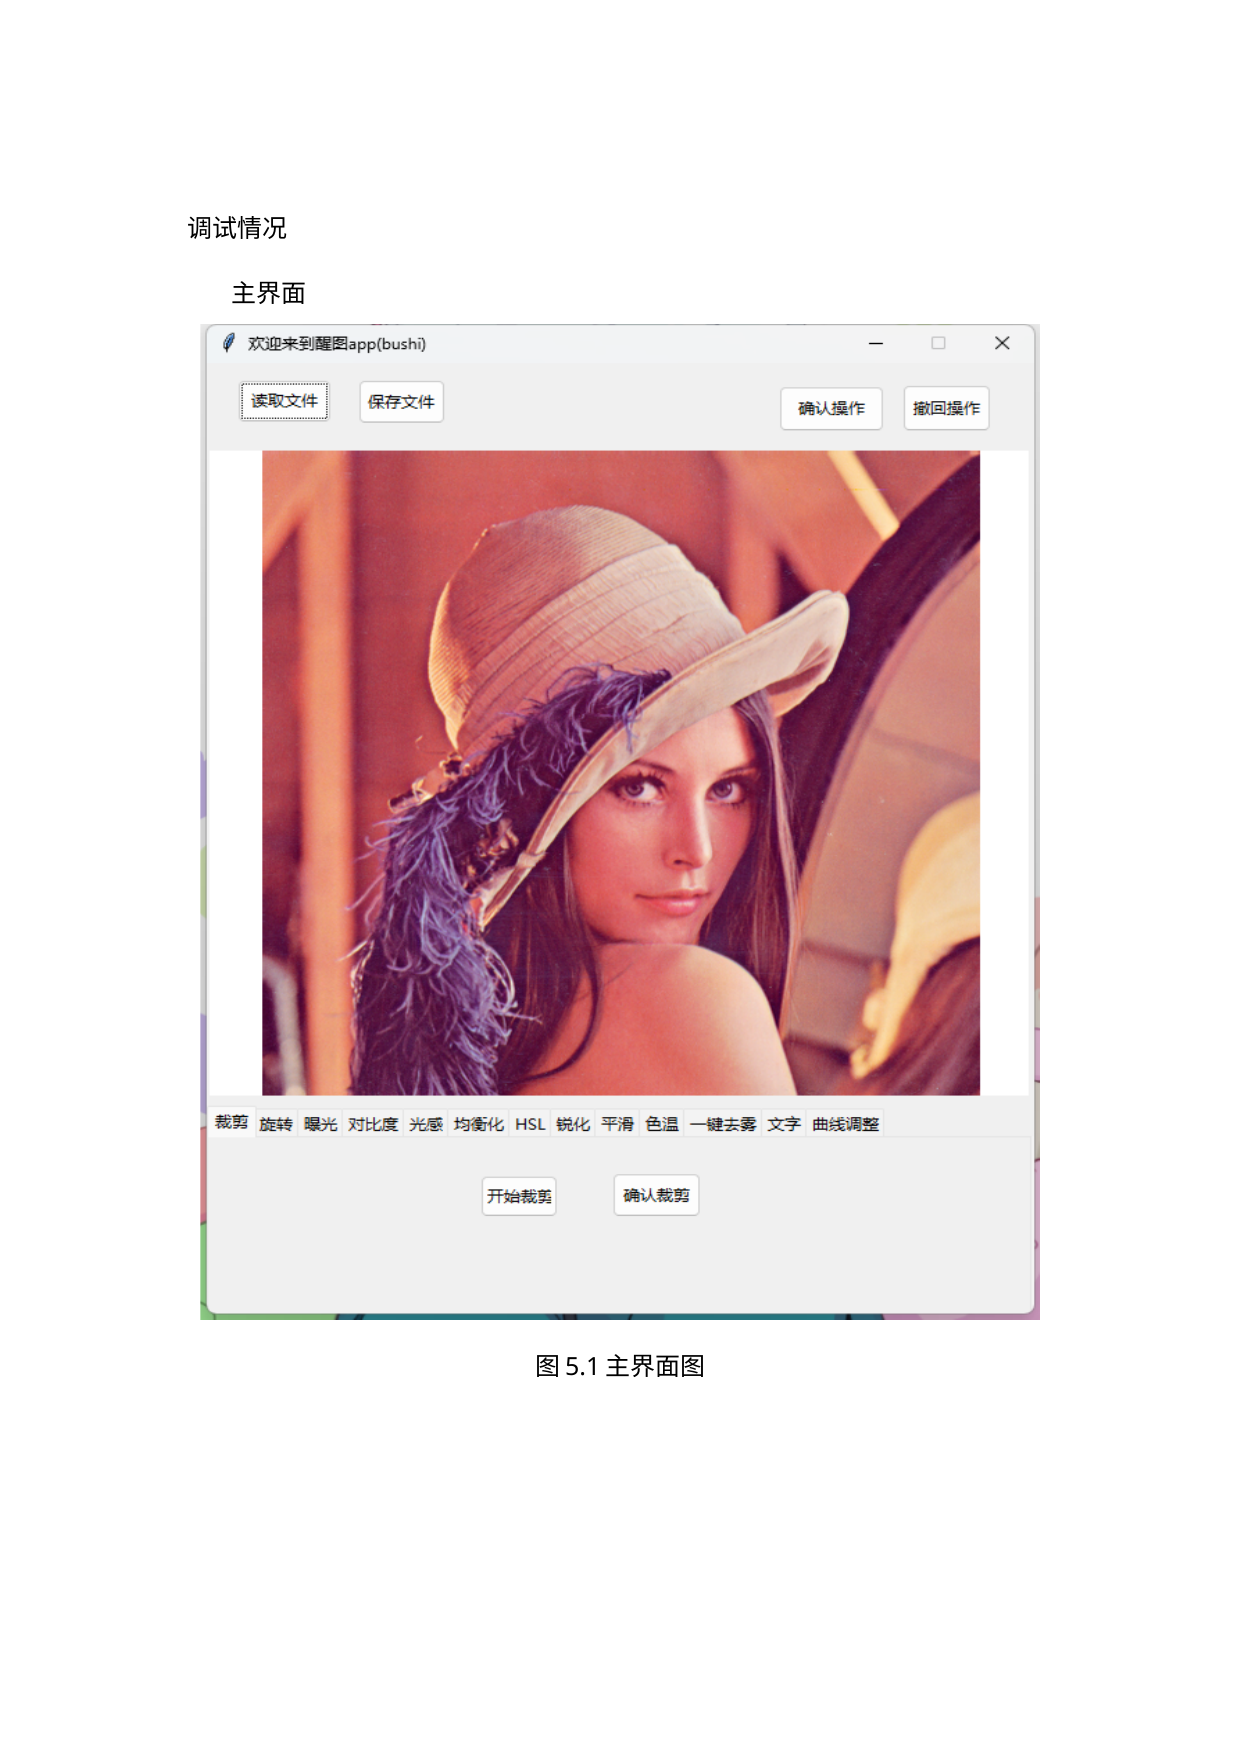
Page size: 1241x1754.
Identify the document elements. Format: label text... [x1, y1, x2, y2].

picture [200, 324, 1040, 1320]
text 主界面 [187, 259, 1053, 324]
text 调试情况 [187, 194, 1053, 259]
text 图5.1主界面图 [187, 1332, 1053, 1397]
